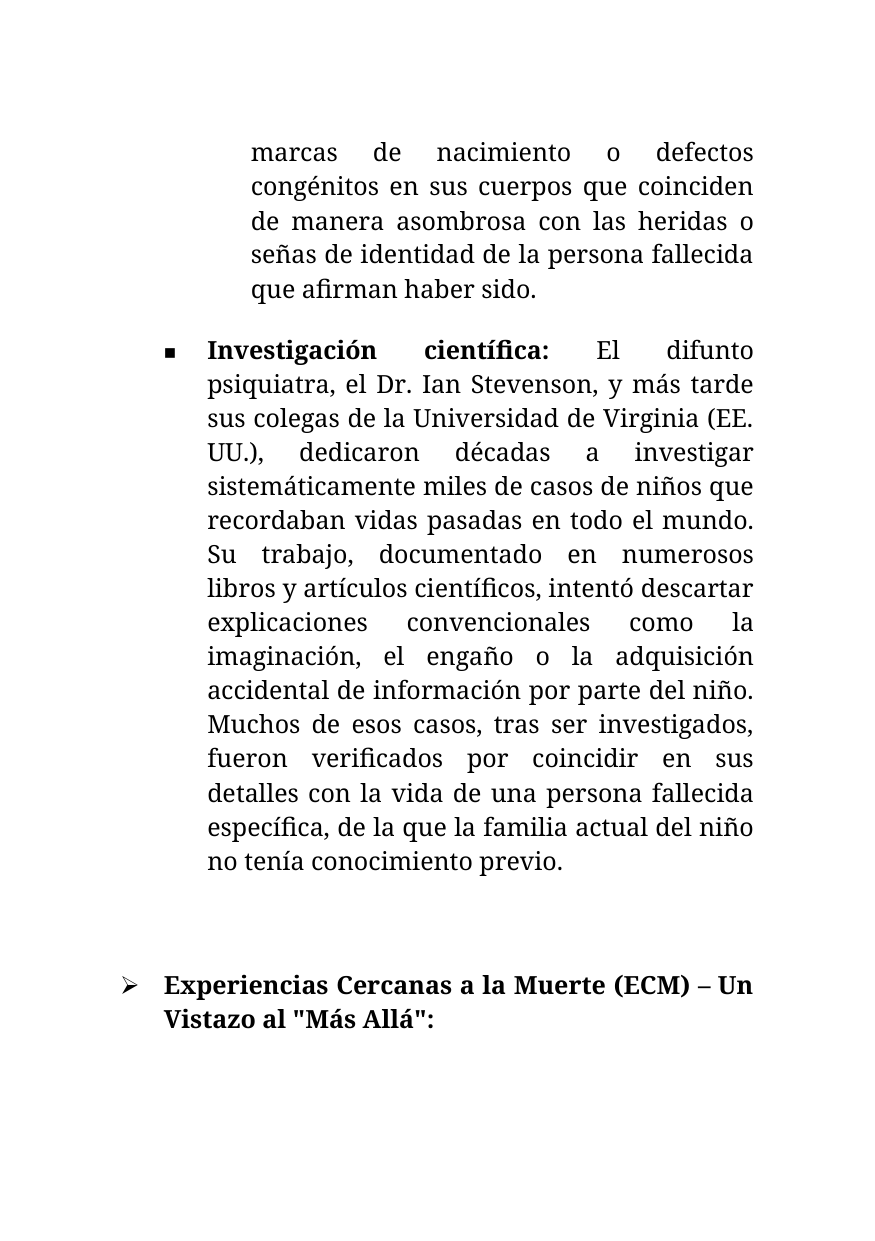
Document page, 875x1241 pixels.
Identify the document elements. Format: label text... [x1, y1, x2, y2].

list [207, 135, 754, 305]
list Experiencias Cercanas a la Muerte (ECM) – Un Vistazo al "Más Allá": [120, 968, 754, 1036]
list Investigación científica: El difunto psiquiatra, el Dr. Ian Stevenson, y más tarde sus colegas de la Universidad de Virginia (EE. UU.), dedicaron décadas a investigar sistemáticamente miles de casos de niños que recordaban vidas pasadas en todo el mundo. Su trabajo, documentado en numerosos libros y artículos científicos, intentó descartar explicaciones convencionales como la imaginación, el engaño o la adquisición accidental de información por parte del niño. Muchos de esos casos, tras ser investigados, fueron verificados por coincidir en sus detalles con la vida de una persona fallecida específica, de la que la familia actual del niño no tenía conocimiento previo. [163, 332, 754, 877]
